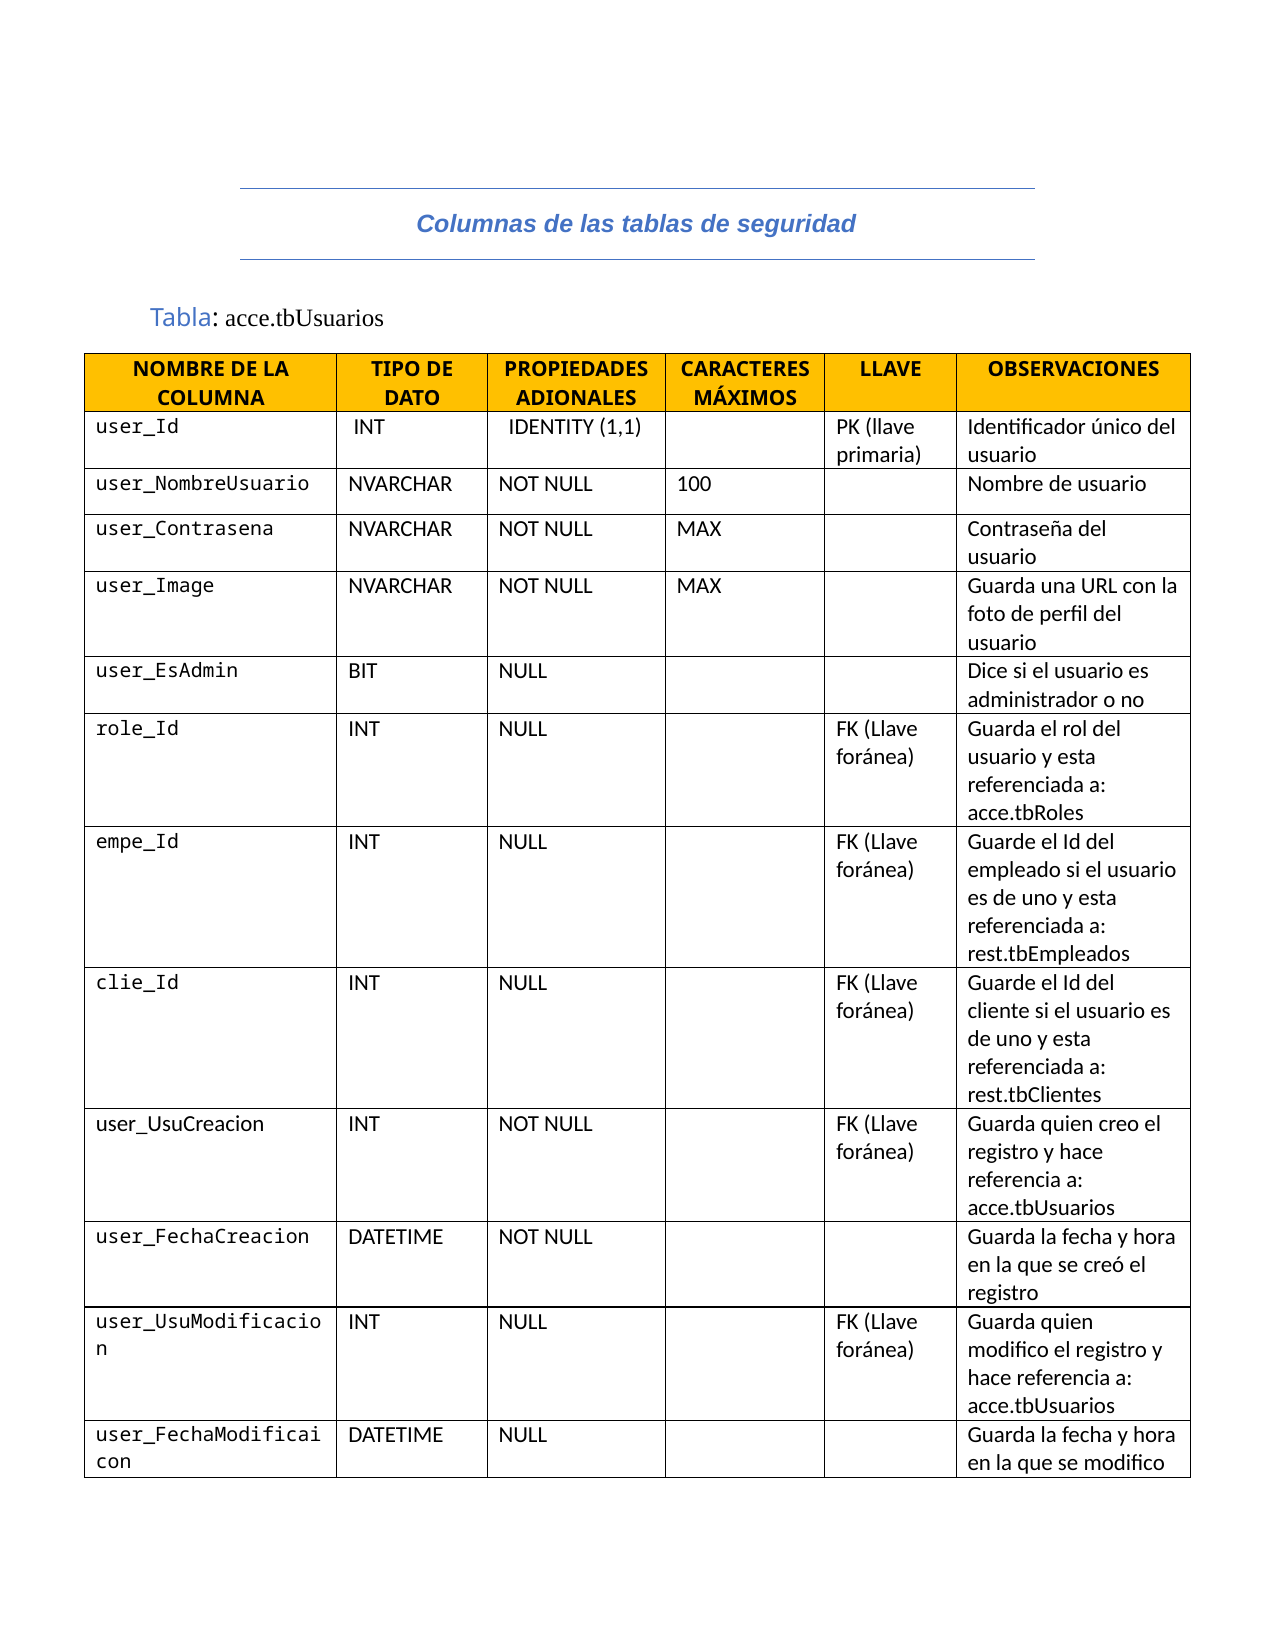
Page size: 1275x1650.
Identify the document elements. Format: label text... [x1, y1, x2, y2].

table_cell INT [337, 968, 487, 1108]
table_cell NOT NULL [488, 572, 665, 656]
table_cell user_UsuModificacion [85, 1308, 336, 1419]
table_cell BIT [337, 657, 487, 713]
table_cell 100 [666, 469, 824, 513]
table_cell MAX [666, 572, 824, 656]
table_cell Guarda la fecha y hora en la que se creó el registro [957, 1222, 1190, 1306]
table_header OBSERVACIONES [957, 354, 1190, 411]
table_cell NOT NULL [488, 469, 665, 513]
table_cell NOT NULL [488, 515, 665, 571]
table_cell [666, 412, 824, 468]
table_cell MAX [666, 515, 824, 571]
table_cell [666, 1421, 824, 1477]
table_cell Guarda quien modifico el registro y hace referencia a: acce.tbUsuarios [957, 1308, 1190, 1419]
table_cell Identificador único del usuario [957, 412, 1190, 468]
table_cell [825, 1222, 956, 1306]
table_cell INT [337, 412, 487, 468]
table_cell FK (Llave foránea) [825, 714, 956, 826]
table_cell [825, 657, 956, 713]
table_header CARACTERES MÁXIMOS [666, 354, 824, 411]
table_cell [666, 657, 824, 713]
table_cell user_Contrasena [85, 515, 336, 571]
table_cell user_EsAdmin [85, 657, 336, 713]
table_cell Guarda la fecha y hora en la que se modifico el registro [957, 1421, 1190, 1477]
table_cell NVARCHAR [337, 469, 487, 513]
table_cell [666, 1222, 824, 1306]
table_cell [666, 1109, 824, 1221]
table_cell IDENTITY (1,1) [488, 412, 665, 468]
table_cell empe_Id [85, 827, 336, 967]
table_cell INT [337, 827, 487, 967]
table_cell clie_Id [85, 968, 336, 1108]
table_cell NOT NULL [488, 1222, 665, 1306]
table_cell Guarda una URL con la foto de perfil del usuario [957, 572, 1190, 656]
table_cell FK (Llave foránea) [825, 1308, 956, 1419]
table_cell Dice si el usuario es administrador o no [957, 657, 1190, 713]
table_cell [825, 515, 956, 571]
table_cell NOT NULL [488, 1109, 665, 1221]
table_cell user_Id [85, 412, 336, 468]
table_cell Guarda quien creo el registro y hace referencia a: acce.tbUsuarios [957, 1109, 1190, 1221]
table_cell NULL [488, 968, 665, 1108]
table_cell Guarde el Id del empleado si el usuario es de uno y esta referenciada a: rest.tbEmpleados [957, 827, 1190, 967]
table_cell Guarde el Id del cliente si el usuario es de uno y esta referenciada a: rest.tbClientes [957, 968, 1190, 1108]
table_cell [666, 827, 824, 967]
table_cell [666, 1308, 824, 1419]
table_cell user_FechaCreacion [85, 1222, 336, 1306]
table_header LLAVE [825, 354, 956, 411]
table_cell NULL [488, 714, 665, 826]
table_cell FK (Llave foránea) [825, 827, 956, 967]
table_cell role_Id [85, 714, 336, 826]
table_cell [666, 714, 824, 826]
table_cell NVARCHAR [337, 515, 487, 571]
table_cell INT [337, 1308, 487, 1419]
table_cell [825, 1421, 956, 1477]
table_cell FK (Llave foránea) [825, 968, 956, 1108]
table_cell DATETIME [337, 1421, 487, 1477]
table_cell [666, 968, 824, 1108]
table_cell Nombre de usuario [957, 469, 1190, 513]
table_cell NULL [488, 827, 665, 967]
table_header TIPO DE DATO [337, 354, 487, 411]
table_cell NULL [488, 657, 665, 713]
table_cell NULL [488, 1308, 665, 1419]
table_cell [825, 572, 956, 656]
table_cell user_UsuCreacion [85, 1109, 336, 1221]
table_cell PK (llave primaria) [825, 412, 956, 468]
text Columnas de las tablas de seguridad [240, 189, 1035, 259]
table_cell Contraseña del usuario [957, 515, 1190, 571]
table_header NOMBRE DE LA COLUMNA [85, 354, 336, 411]
table_cell INT [337, 1109, 487, 1221]
table_cell Guarda el rol del usuario y esta referenciada a: acce.tbRoles [957, 714, 1190, 826]
table_cell user_Image [85, 572, 336, 656]
table_cell user_NombreUsuario [85, 469, 336, 513]
table_cell FK (Llave foránea) [825, 1109, 956, 1221]
text Tabla: acce.tbUsuarios [150, 300, 1125, 334]
table_cell [825, 469, 956, 513]
table_cell NULL [488, 1421, 665, 1477]
table_cell NVARCHAR [337, 572, 487, 656]
table_cell DATETIME [337, 1222, 487, 1306]
table_header PROPIEDADES ADIONALES [488, 354, 665, 411]
table_cell user_FechaModificaicon [85, 1421, 336, 1477]
table_cell INT [337, 714, 487, 826]
